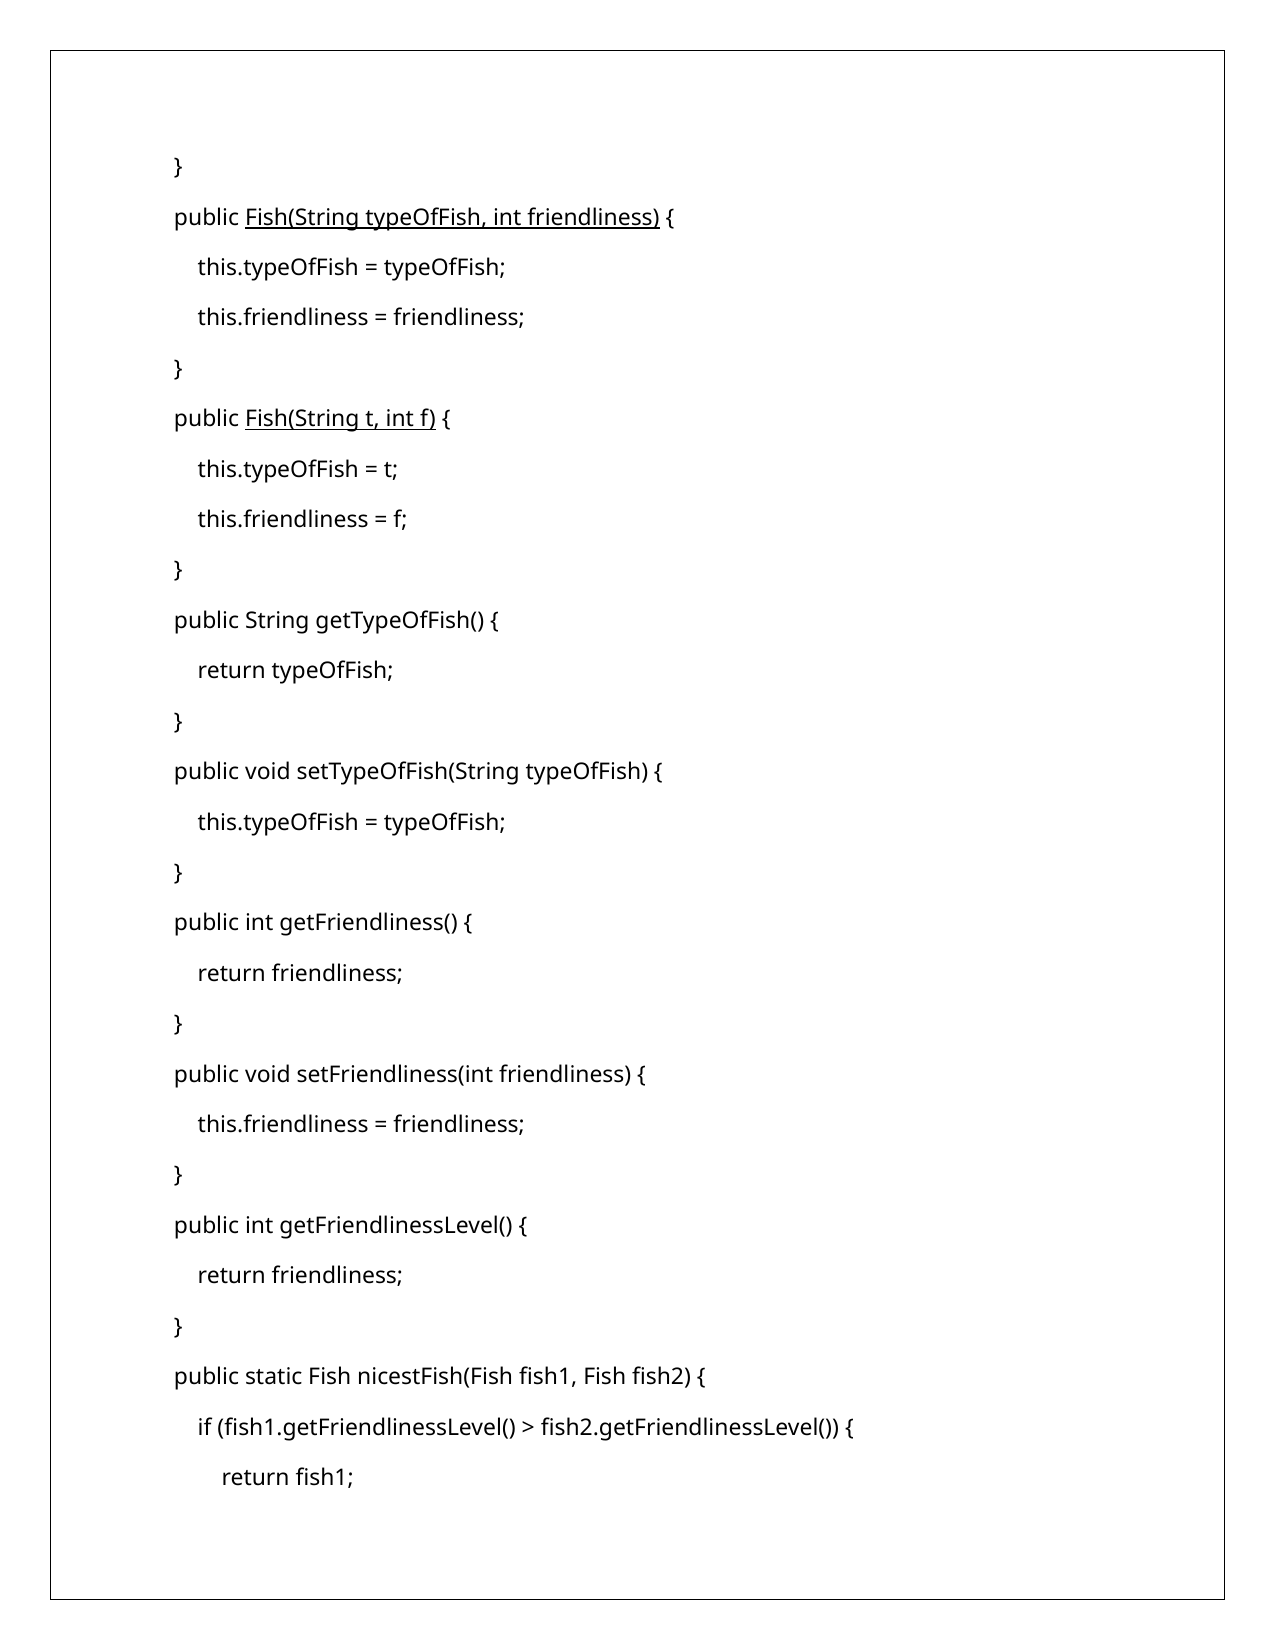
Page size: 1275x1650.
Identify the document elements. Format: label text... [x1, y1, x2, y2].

text this.typeOfFish = typeOfFish; [150, 251, 1125, 282]
text } [150, 352, 1125, 383]
text } [150, 1158, 1125, 1189]
text this.friendliness = f; [150, 503, 1125, 534]
text } [150, 553, 1125, 584]
text public String getTypeOfFish() { [150, 604, 1125, 635]
text public static Fish nicestFish(Fish fish1, Fish fish2) { [150, 1360, 1125, 1391]
text return fish1; [150, 1461, 1125, 1492]
text public void setFriendliness(int friendliness) { [150, 1057, 1125, 1089]
text } [150, 704, 1125, 736]
text public Fish(String t, int f) { [150, 402, 1125, 433]
text } [150, 856, 1125, 887]
text public int getFriendlinessLevel() { [150, 1209, 1125, 1240]
text if (fish1.getFriendlinessLevel() > fish2.getFriendlinessLevel()) { [150, 1410, 1125, 1442]
text this.typeOfFish = typeOfFish; [150, 805, 1125, 837]
text return friendliness; [150, 957, 1125, 988]
text return friendliness; [150, 1259, 1125, 1290]
text public int getFriendliness() { [150, 906, 1125, 937]
text this.friendliness = friendliness; [150, 301, 1125, 332]
text this.friendliness = friendliness; [150, 1108, 1125, 1139]
text } [150, 150, 1125, 181]
text return typeOfFish; [150, 654, 1125, 685]
text } [150, 1007, 1125, 1038]
text public void setTypeOfFish(String typeOfFish) { [150, 755, 1125, 786]
text this.typeOfFish = t; [150, 452, 1125, 484]
text public Fish(String typeOfFish, int friendliness) { [150, 200, 1125, 232]
text } [150, 1309, 1125, 1341]
